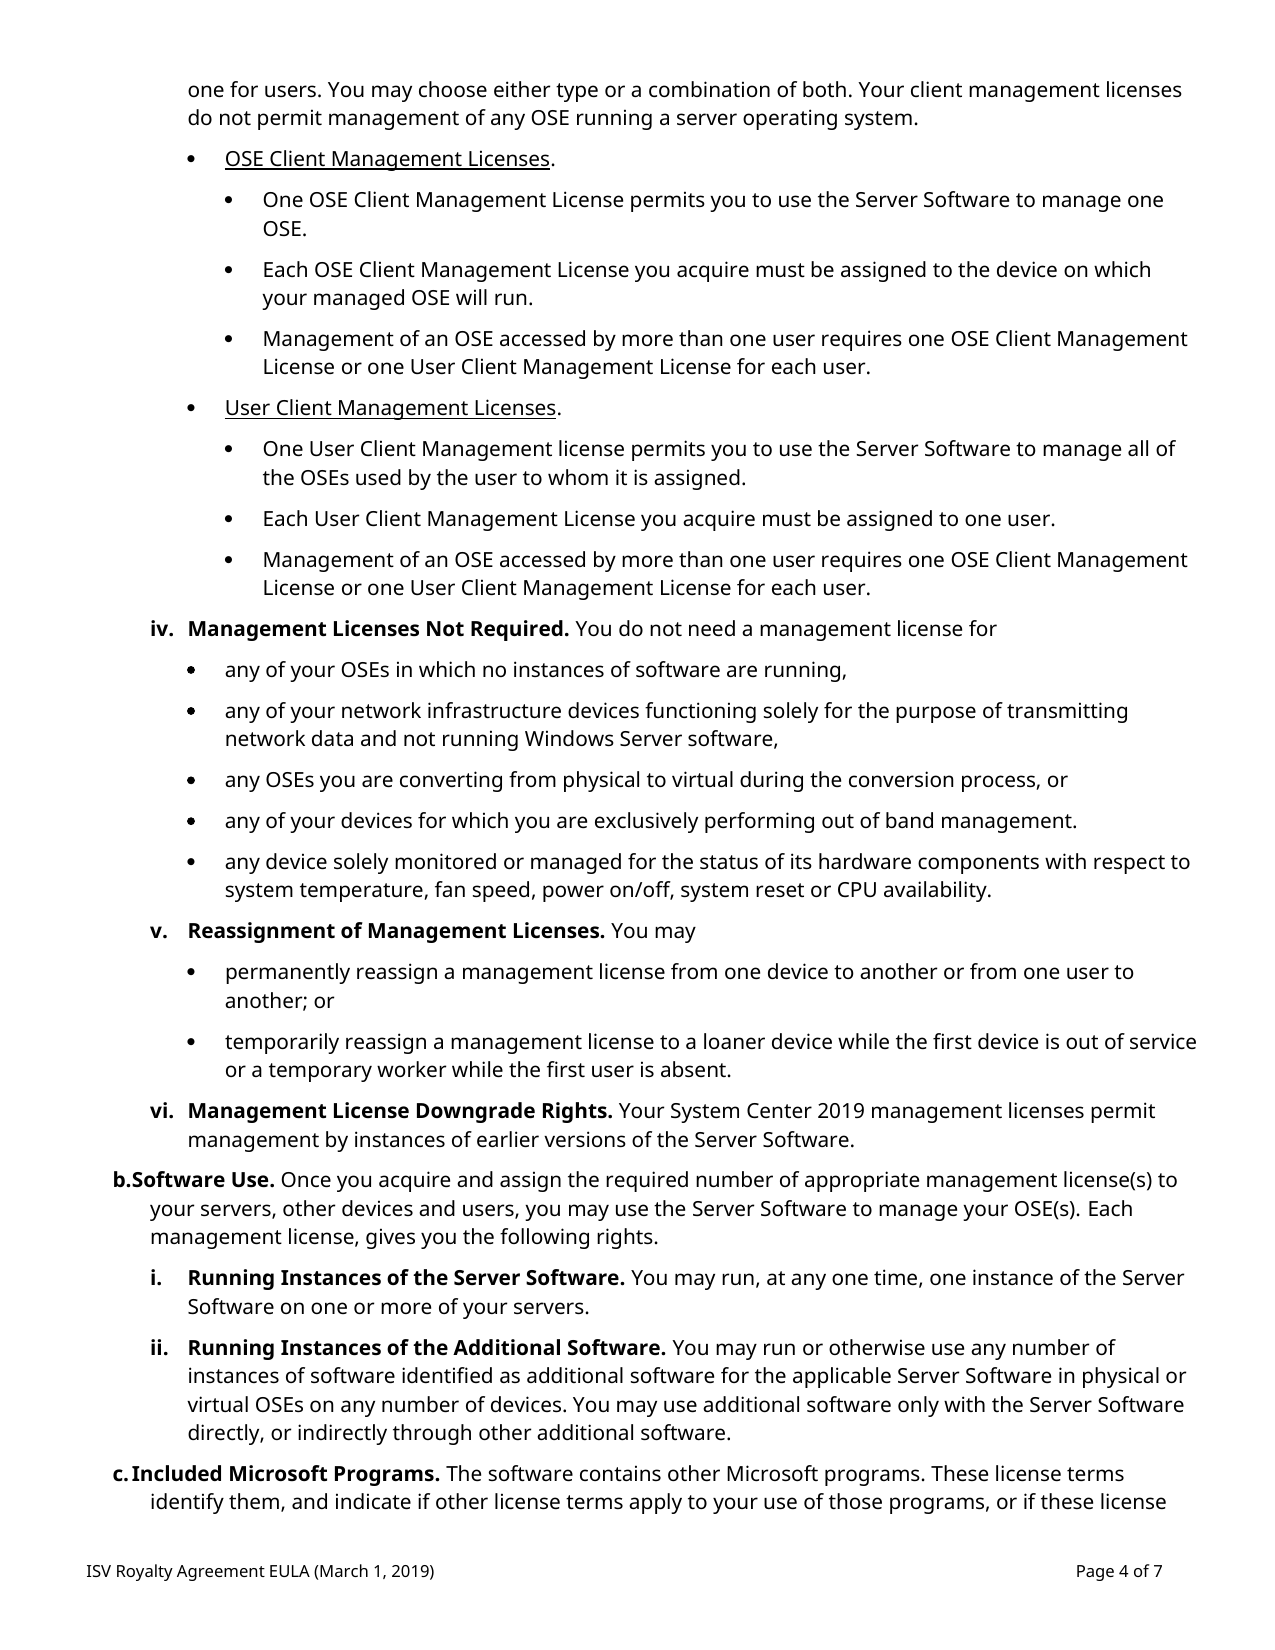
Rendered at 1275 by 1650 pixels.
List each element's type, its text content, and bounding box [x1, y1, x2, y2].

list One User Client Management license permits you to use the Server Software to manage all of the OSEs used by the user to whom it is assigned. [225, 434, 1200, 491]
list Management of an OSE accessed by more than one user requires one OSE Client Management License or one User Client Management License for each user. [225, 324, 1200, 381]
text User Client Management Licenses. [187, 393, 1200, 422]
subtitle Running Instances of the Server Software. You may run, at any one time, one instance of the Server Software on one or more of your servers. [150, 1263, 1200, 1320]
subtitle Software Use. Once you acquire and assign the required number of appropriate management license(s) to your servers, other devices and users, you may use the Server Software to manage your OSE(s). Each management license, gives you the following rights. [112, 1166, 1200, 1251]
text OSE Client Management Licenses. [187, 144, 1200, 173]
list One OSE Client Management License permits you to use the Server Software to manage one OSE. [225, 185, 1200, 242]
text temporarily reassign a management license to a loaner device while the first device is out of service or a temporary worker while the first user is absent. [187, 1027, 1200, 1084]
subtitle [112, 1459, 1200, 1516]
list Each User Client Management License you acquire must be assigned to one user. [225, 504, 1200, 532]
text any of your network infrastructure devices functioning solely for the purpose of transmitting network data and not running Windows Server software, [187, 696, 1200, 753]
text permanently reassign a management license from one device to another or from one user to another; or [187, 957, 1200, 1014]
subtitle Running Instances of the Additional Software. You may run or otherwise use any number of instances of software identified as additional software for the applicable Server Software in physical or virtual OSEs on any number of devices. You may use additional software only with the Server Software directly, or indirectly through other additional software. [150, 1333, 1200, 1447]
text any device solely monitored or managed for the status of its hardware components with respect to system temperature, fan speed, power on/off, system reset or CPU availability. [187, 847, 1200, 904]
text any of your devices for which you are exclusively performing out of band management. [187, 806, 1200, 835]
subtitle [150, 75, 1200, 132]
subtitle Reassignment of Management Licenses. You may [150, 917, 1200, 945]
text any of your OSEs in which no instances of software are running, [187, 655, 1200, 683]
subtitle Management Licenses Not Required. You do not need a management license for [150, 614, 1200, 642]
list Each OSE Client Management License you acquire must be assigned to the device on which your managed OSE will run. [225, 255, 1200, 312]
subtitle Management License Downgrade Rights. Your System Center 2019 management licenses permit management by instances of earlier versions of the Server Software. [150, 1096, 1200, 1153]
text any OSEs you are converting from physical to virtual during the conversion process, or [187, 765, 1200, 794]
list Management of an OSE accessed by more than one user requires one OSE Client Management License or one User Client Management License for each user. [225, 545, 1200, 602]
